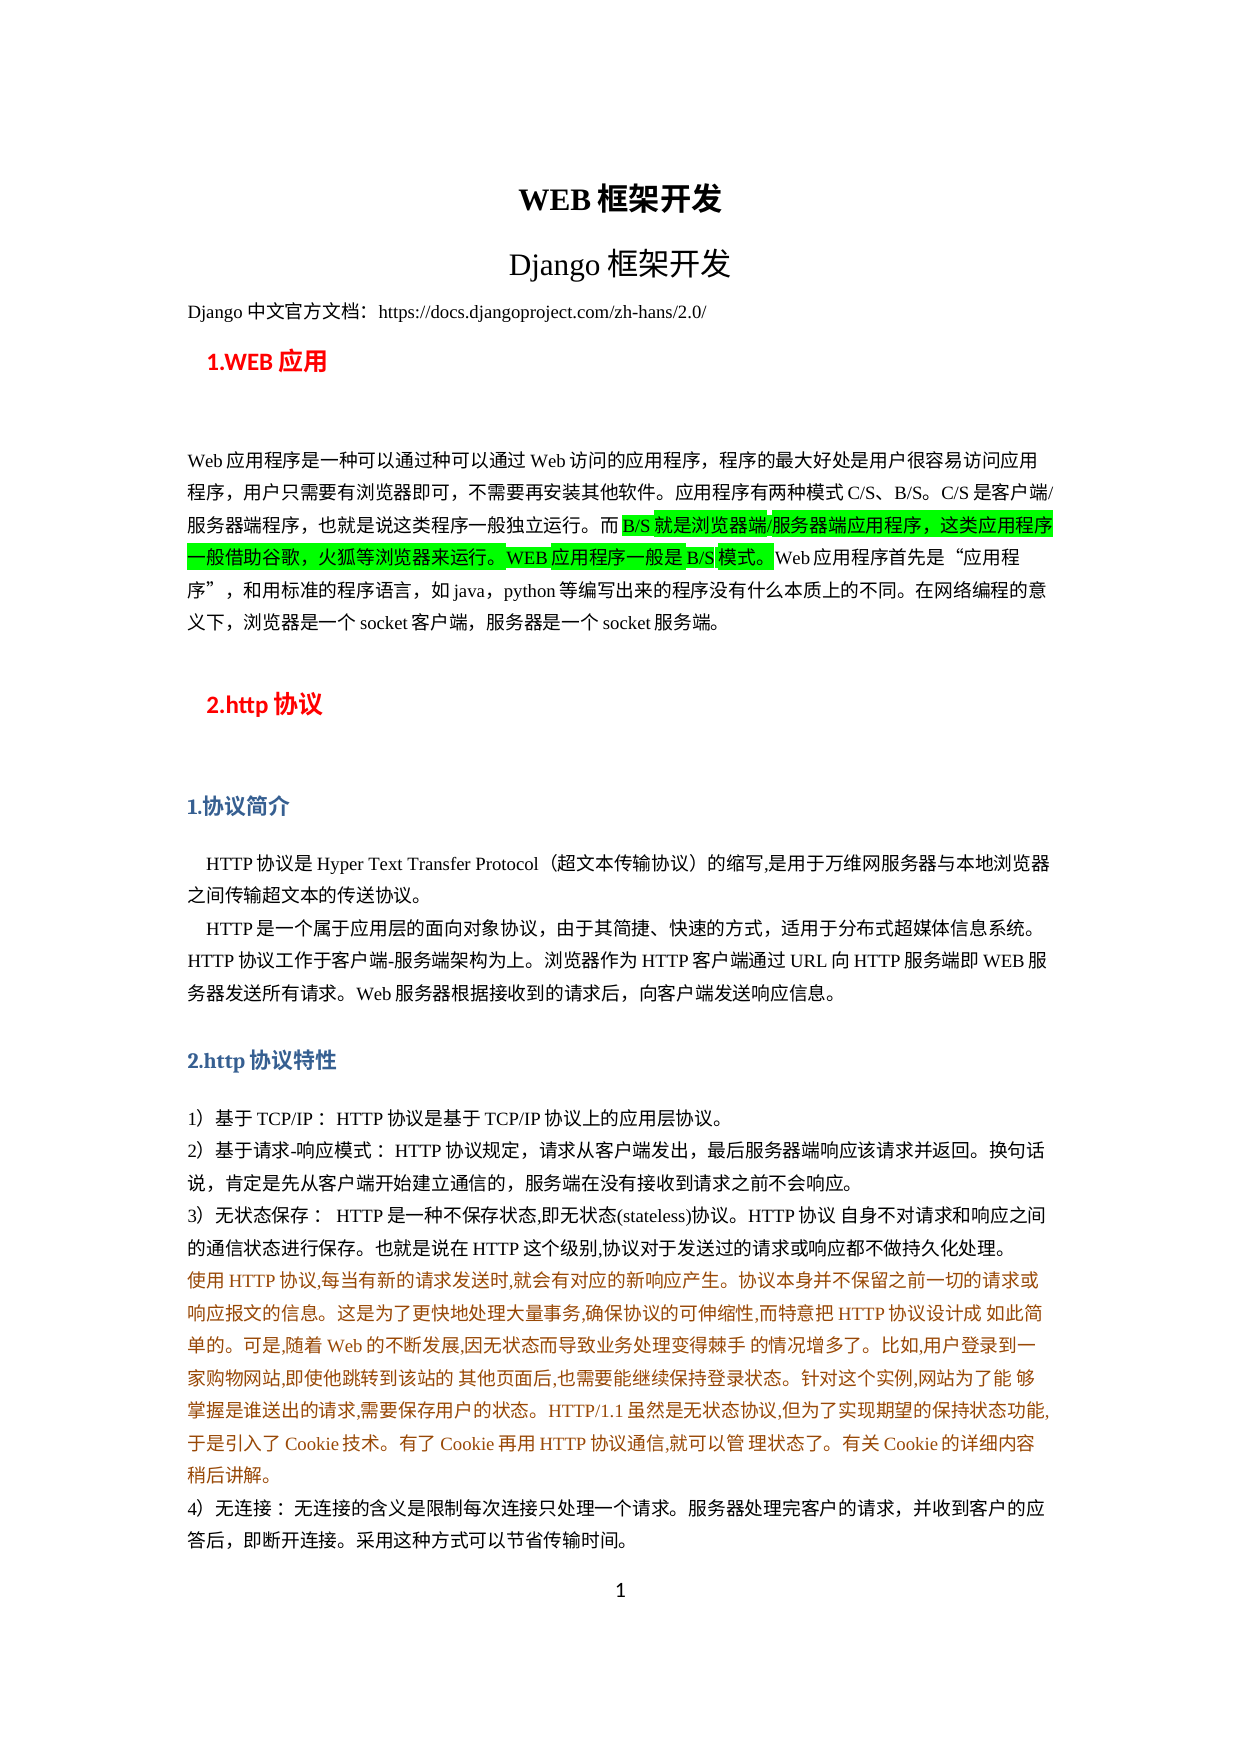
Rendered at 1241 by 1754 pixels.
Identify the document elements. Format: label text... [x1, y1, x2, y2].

text Django框架开发 [187, 229, 1053, 294]
text HTTP协议是Hyper Text Transfer Protocol（超文本传输协议）的缩写,是用于万维网服务器与本地浏览器之间传输超文本的传送协议。 [187, 846, 1053, 911]
subtitle 2.http协议特性 [187, 1043, 1053, 1075]
text 2）基于请求-响应模式 ：HTTP协议规定，请求从客户端发出，最后服务器端响应该请求并返回。换句话说，肯定是先从客户端开始建立通信的，服务端在没有接收到请求之前不会响应。 [187, 1133, 1053, 1198]
text 3）无状态保存 ： HTTP是一种不保存状态,即无状态(stateless)协议。HTTP协议 自身不对请求和响应之间的通信状态进行保存。也就是说在HTTP这个级别,协议对于发送过的请求或响应都不做持久化处理。 [187, 1198, 1053, 1263]
text 4）无连接 ：无连接的含义是限制每次连接只处理一个请求。服务器处理完客户的请求，并收到客户的应答后，即断开连接。采用这种方式可以节省传输时间。 [187, 1491, 1053, 1556]
text WEB框架开发 [187, 164, 1053, 229]
subtitle 2.http协议 [206, 670, 1034, 735]
subtitle 1.WEB 应用 [206, 327, 1034, 392]
text 使用HTTP协议,每当有新的请求发送时,就会有对应的新响应产生。协议本身并不保留之前一切的请求或响应报文的信息。这是为了更快地处理大量事务,确保协议的可伸缩性,而特意把HTTP协议设计成 如此简单的。可是,随着Web的不断发展,因无状态而导致业务处理变得棘手 的情况增多了。比如,用户登录到一家购物网站,即使他跳转到该站的 其他页面后,也需要能继续保持登录状态。针对这个实例,网站为了能 够掌握是谁送出的请求,需要保存用户的状态。HTTP/1.1虽然是无状态协议,但为了实现期望的保持状态功能, 于是引入了Cookie技术。有了Cookie再用HTTP协议通信,就可以管 理状态了。有关Cookie的详细内容稍后讲解。 [187, 1263, 1053, 1491]
subtitle 1.协议简介 [187, 788, 1053, 821]
text Django 中文官方文档：https://docs.djangoproject.com/zh-hans/2.0/ [187, 294, 1053, 327]
text 1）基于TCP/IP ：HTTP协议是基于TCP/IP协议上的应用层协议。 [187, 1101, 1053, 1133]
text Web应用程序是一种可以通过种可以通过Web访问的应用程序，程序的最大好处是用户很容易访问应用程序，用户只需要有浏览器即可，不需要再安装其他软件。应用程序有两种模式C/S、B/S。C/S是客户端/服务器端程序，也就是说这类程序一般独立运行。而B/S就是浏览器端/服务器端应用程序，这类应用程序一般借助谷歌，火狐等浏览器来运行。WEB应用程序一般是B/S模式。Web应用程序首先是“应用程序”，和用标准的程序语言，如java，python等编写出来的程序没有什么本质上的不同。在网络编程的意义下，浏览器是一个socket客户端，服务器是一个socket服务端。 [187, 443, 1053, 638]
text HTTP是一个属于应用层的面向对象协议，由于其简捷、快速的方式，适用于分布式超媒体信息系统。HTTP协议工作于客户端-服务端架构为上。浏览器作为HTTP客户端通过URL向HTTP服务端即WEB服务器发送所有请求。Web服务器根据接收到的请求后，向客户端发送响应信息。 [187, 911, 1053, 1008]
